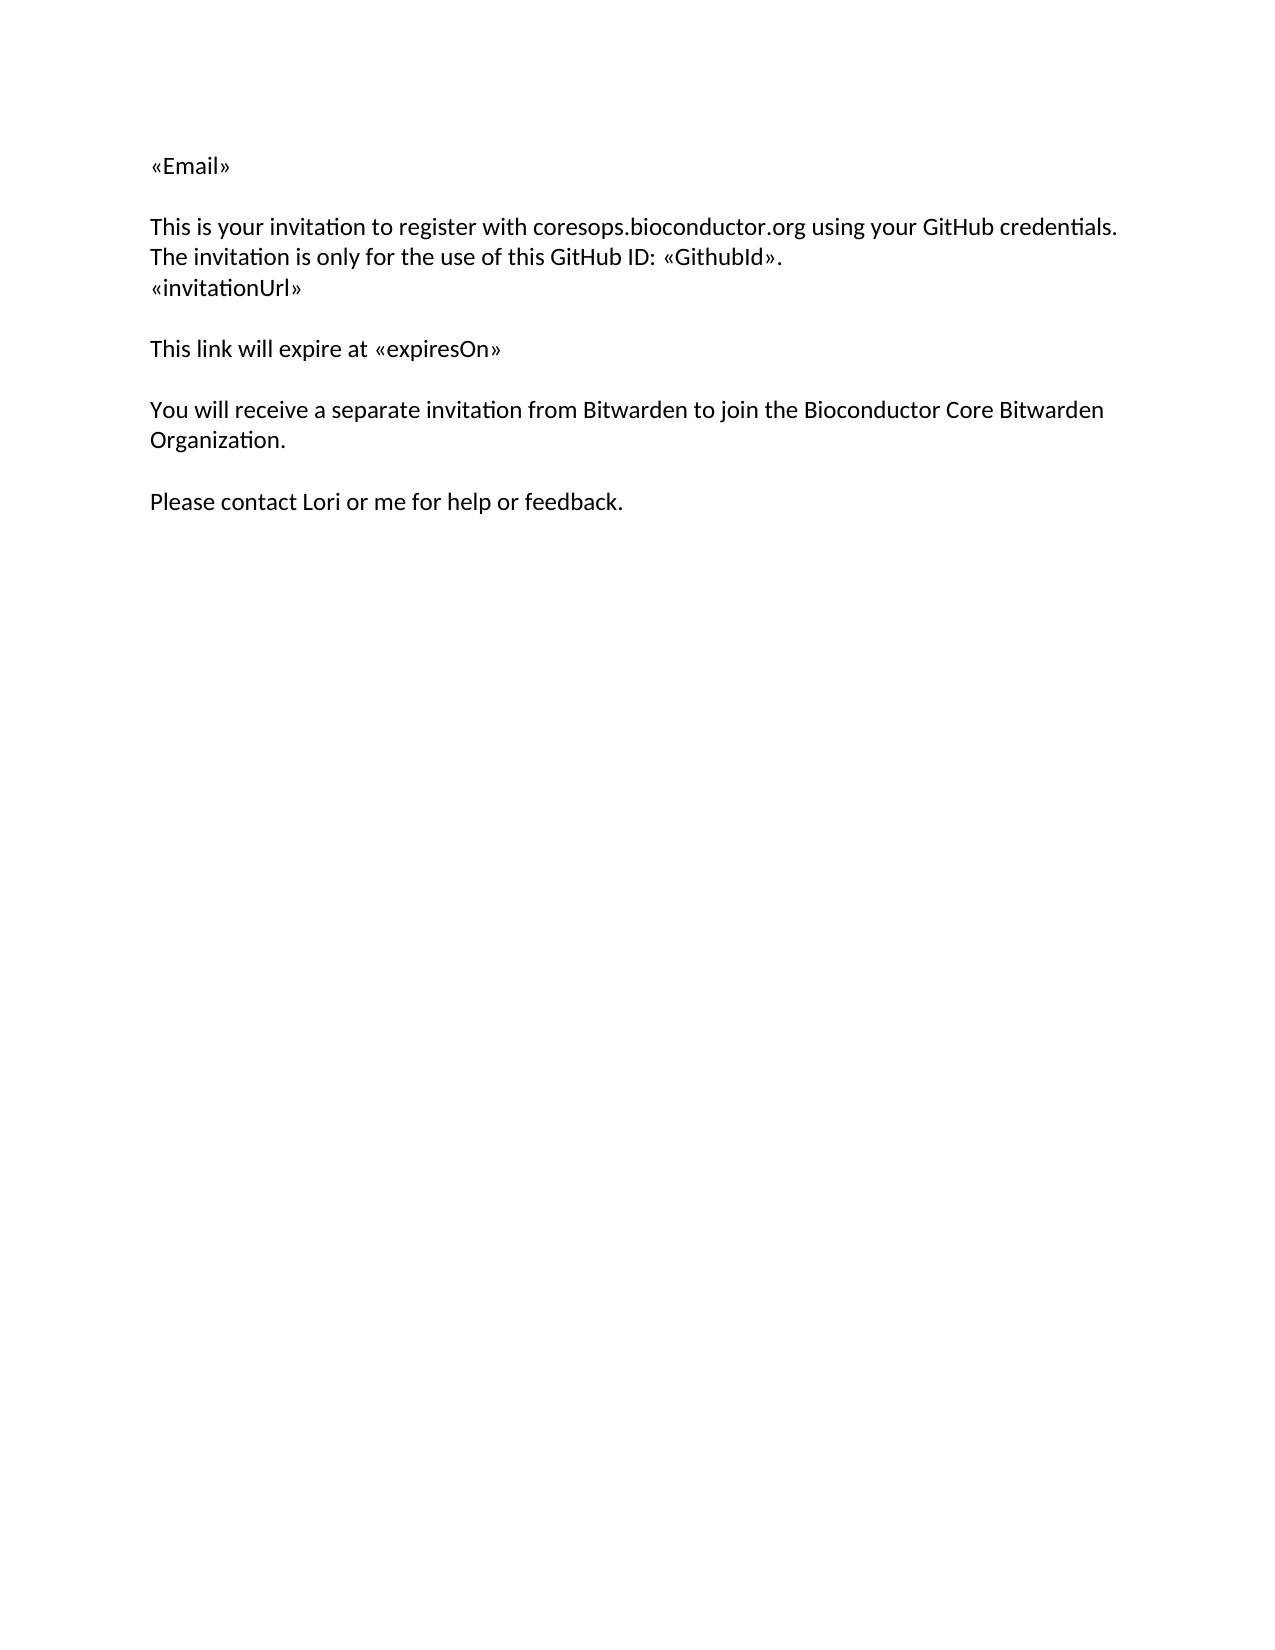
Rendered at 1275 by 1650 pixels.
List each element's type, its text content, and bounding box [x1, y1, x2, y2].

text This is your invitation to register with coresops.bioconductor.org using your GitHub credentials. The invitation is only for the use of this GitHub ID: . [150, 211, 1125, 272]
text You will receive a separate invitation from Bitwarden to join the Bioconductor Core Bitwarden Organization. [150, 394, 1125, 455]
text Please contact Lori or me for help or feedback. [150, 486, 1125, 516]
text «invitationUrl» [150, 272, 1125, 303]
text This link will expire at [150, 333, 1125, 364]
